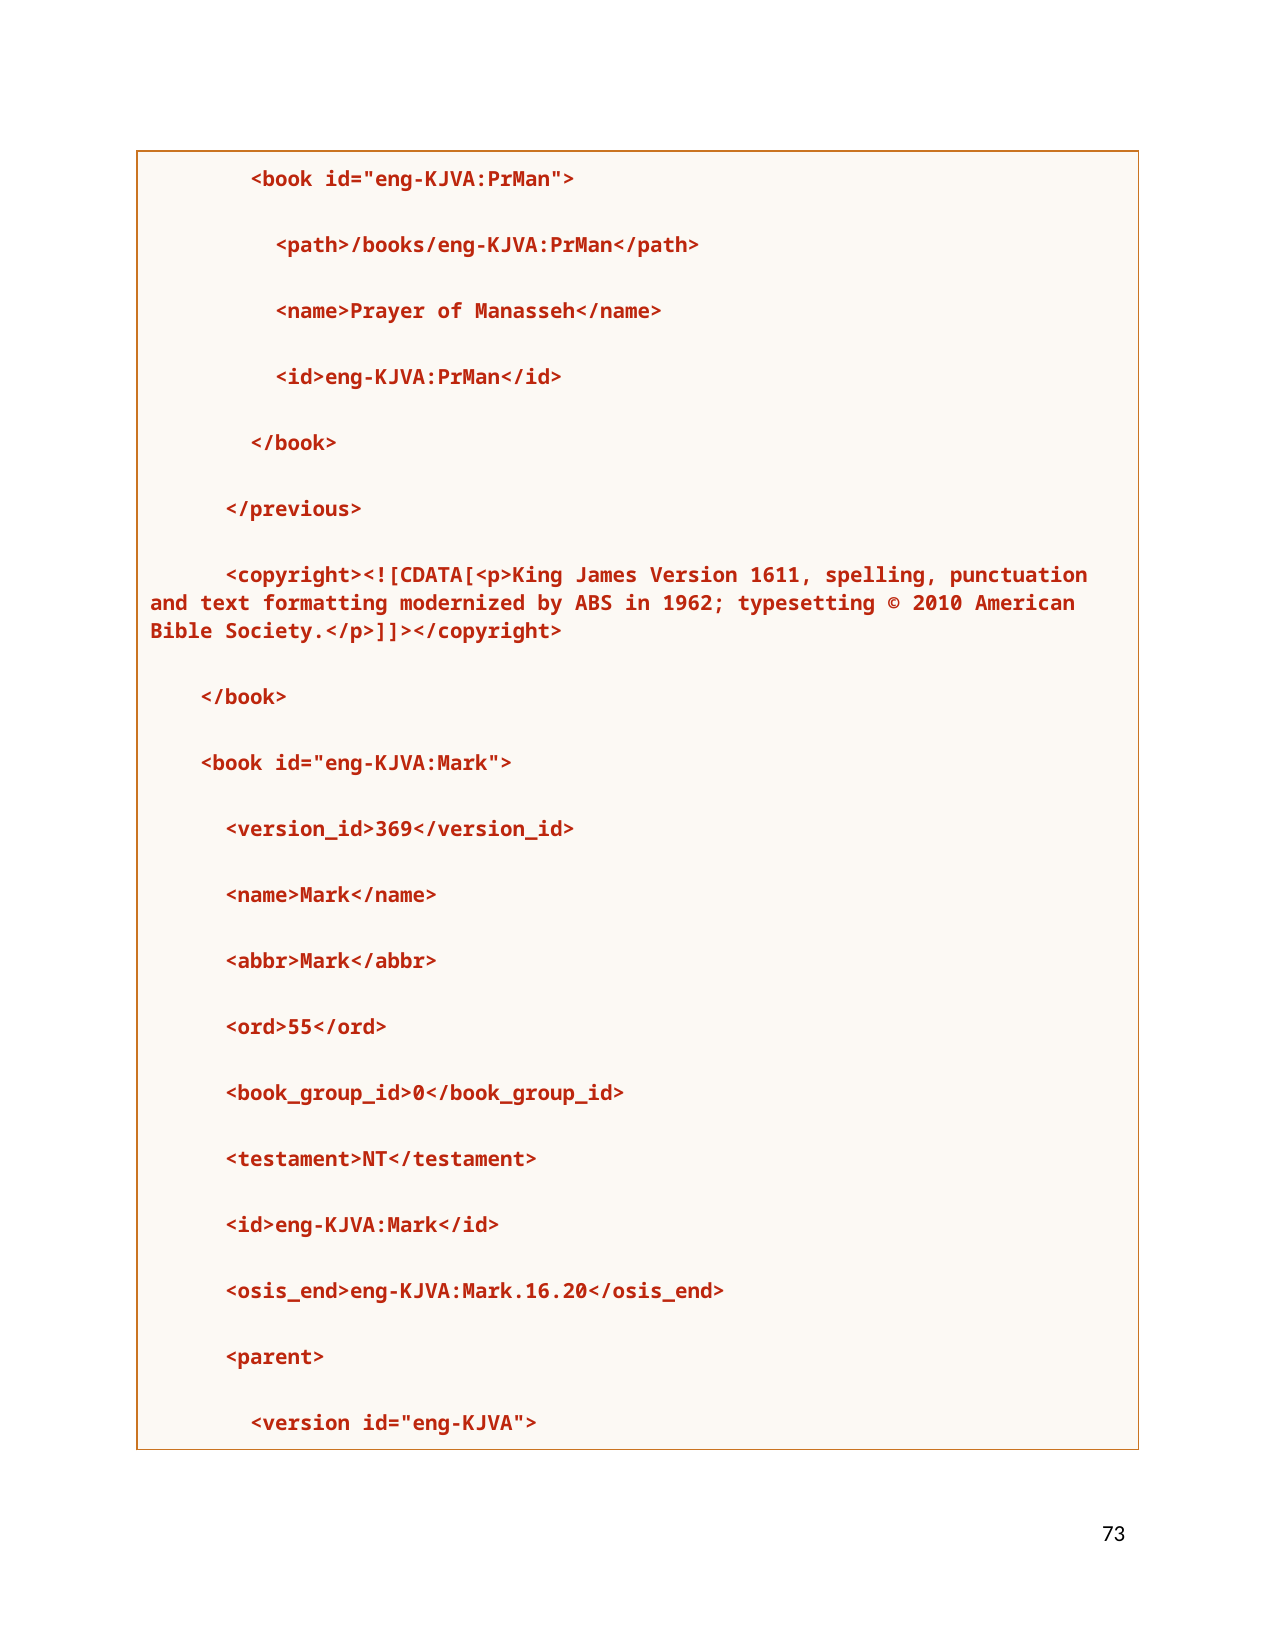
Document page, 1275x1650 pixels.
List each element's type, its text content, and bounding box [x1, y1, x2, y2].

text <ord>55</ord> [138, 998, 1138, 1041]
text <path>/books/eng-KJVA:PrMan</path> [138, 216, 1138, 258]
text <abbr>Mark</abbr> [138, 932, 1138, 975]
text </previous> [138, 480, 1138, 522]
text </book> [138, 414, 1138, 456]
text <book id="eng-KJVA:Mark"> [138, 734, 1138, 777]
text <id>eng-KJVA:PrMan</id> [138, 348, 1138, 390]
text <copyright><![CDATA[<p>King James Version 1611, spelling, punctuation and text formatting modernized by ABS in 1962; typesetting © 2010 American Bible Society.</p>]]></copyright> [138, 546, 1138, 645]
text <book id="eng-KJVA:PrMan"> [138, 152, 1138, 192]
text <id>eng-KJVA:Mark</id> [138, 1196, 1138, 1238]
text <name>Prayer of Manasseh</name> [138, 282, 1138, 324]
text <testament>NT</testament> [138, 1130, 1138, 1172]
text <osis_end>eng-KJVA:Mark.16.20</osis_end> [138, 1262, 1138, 1304]
text <parent> [138, 1328, 1138, 1370]
text <book_group_id>0</book_group_id> [138, 1064, 1138, 1107]
text <version_id>369</version_id> [138, 800, 1138, 843]
text <name>Mark</name> [138, 866, 1138, 909]
text </book> [138, 668, 1138, 711]
text <version id="eng-KJVA"> [138, 1394, 1138, 1449]
